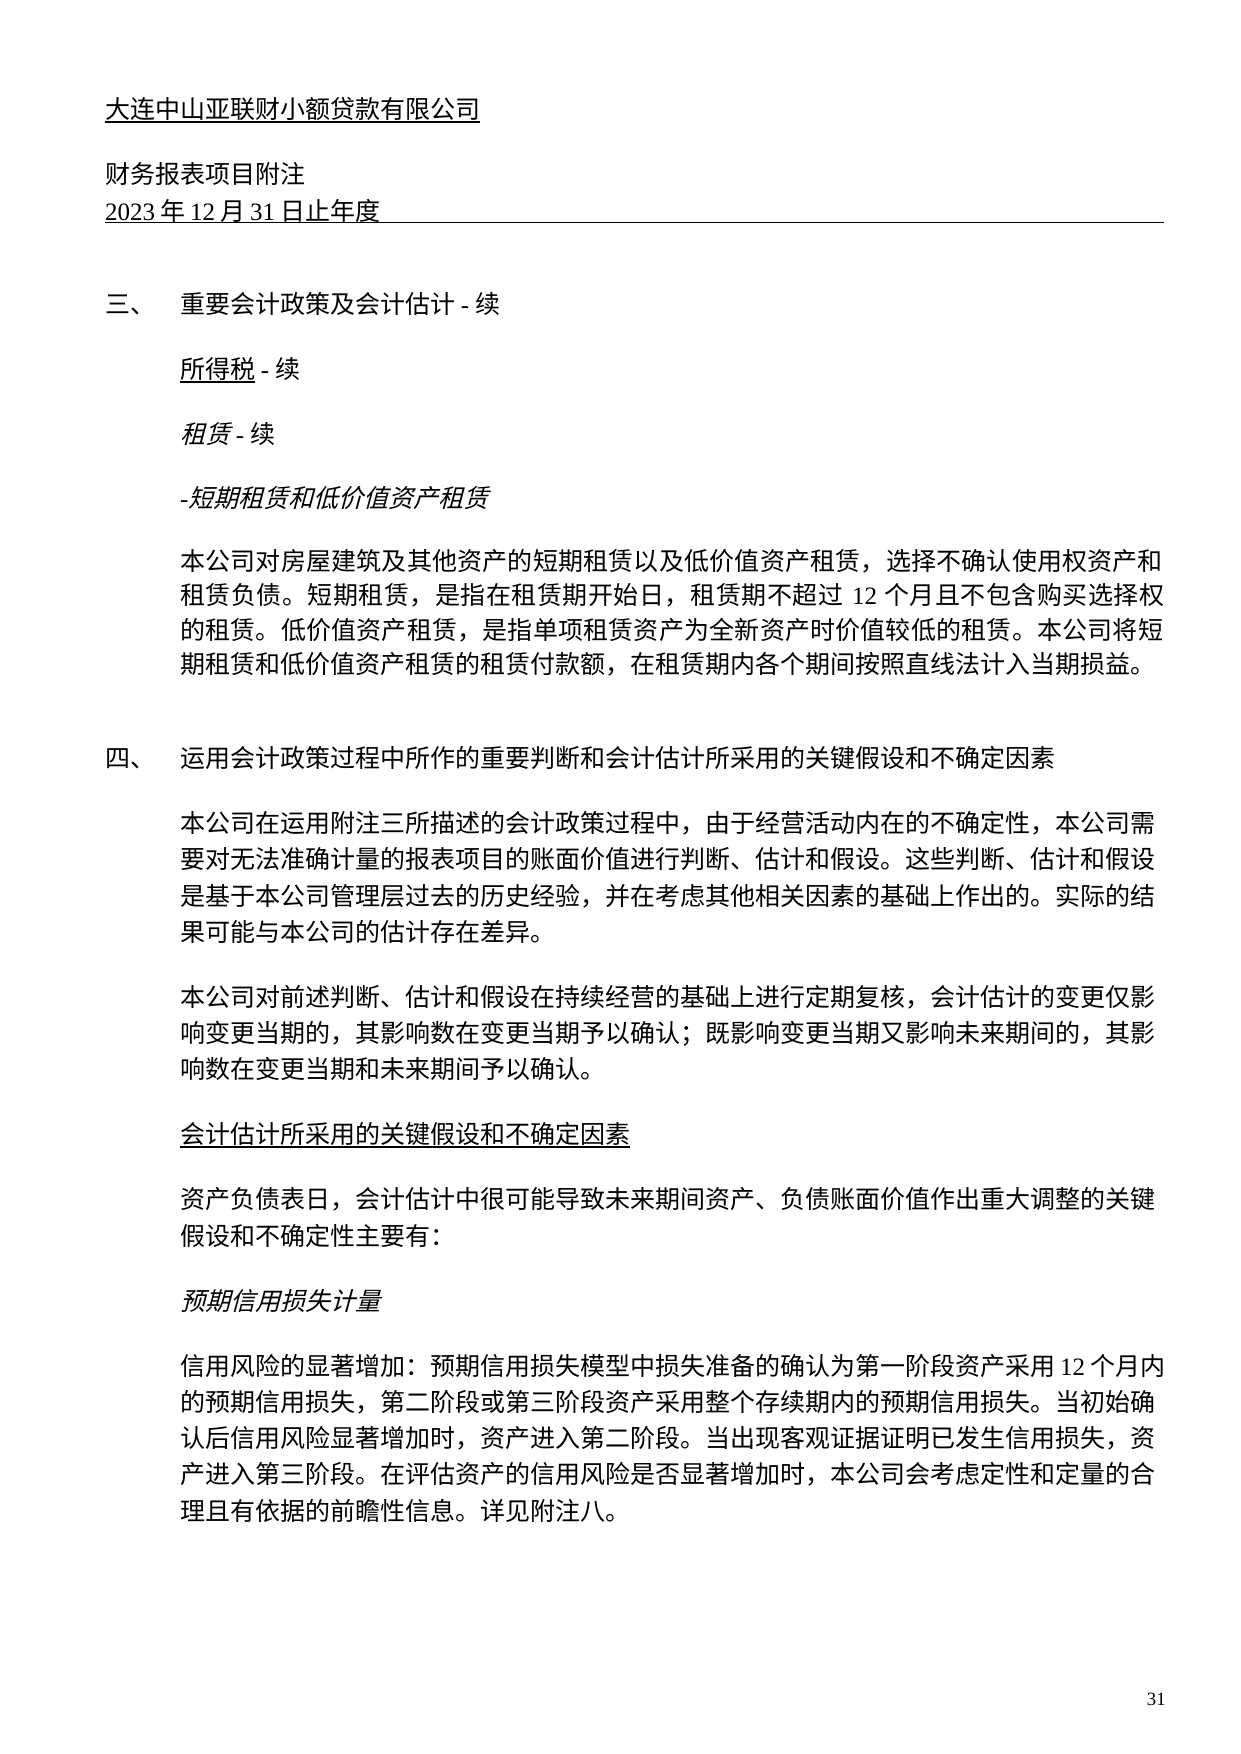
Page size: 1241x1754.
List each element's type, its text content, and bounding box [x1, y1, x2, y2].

text 会计估计所采用的关键假设和不确定因素 [180, 1115, 1165, 1151]
text 所得税 - 续 [180, 350, 1165, 386]
text 租赁 - 续 [180, 415, 1165, 451]
text 信用风险的显著增加：预期信用损失模型中损失准备的确认为第一阶段资产采用12个月内的预期信用损失，第二阶段或第三阶段资产采用整个存续期内的预期信用损失。当初始确认后信用风险显著增加时，资产进入第二阶段。当出现客观证据证明已发生信用损失，资产进入第三阶段。在评估资产的信用风险是否显著增加时，本公司会考虑定性和定量的合理且有依据的前瞻性信息。详见附注八。 [180, 1346, 1165, 1527]
text 预期信用损失计量 [180, 1281, 1165, 1317]
text 本公司对房屋建筑及其他资产的短期租赁以及低价值资产租赁，选择不确认使用权资产和租赁负债。短期租赁，是指在租赁期开始日，租赁期不超过 12 个月且不包含购买选择权的租赁。低价值资产租赁，是指单项租赁资产为全新资产时价值较低的租赁。本公司将短期租赁和低价值资产租赁的租赁付款额，在租赁期内各个期间按照直线法计入当期损益。 [180, 543, 1165, 681]
text -短期租赁和低价值资产租赁 [180, 480, 1165, 514]
subtitle 四、 运用会计政策过程中所作的重要判断和会计估计所采用的关键假设和不确定因素 [105, 738, 1165, 775]
text 本公司对前述判断、估计和假设在持续经营的基础上进行定期复核，会计估计的变更仅影响变更当期的，其影响数在变更当期予以确认；既影响变更当期又影响未来期间的，其影响数在变更当期和未来期间予以确认。 [180, 977, 1165, 1086]
text 三、 重要会计政策及会计估计 - 续 [105, 285, 1165, 321]
text 本公司在运用附注三所描述的会计政策过程中，由于经营活动内在的不确定性，本公司需要对无法准确计量的报表项目的账面价值进行判断、估计和假设。这些判断、估计和假设是基于本公司管理层过去的历史经验，并在考虑其他相关因素的基础上作出的。实际的结果可能与本公司的估计存在差异。 [180, 803, 1165, 948]
text 资产负债表日，会计估计中很可能导致未来期间资产、负债账面价值作出重大调整的关键假设和不确定性主要有： [180, 1180, 1165, 1252]
